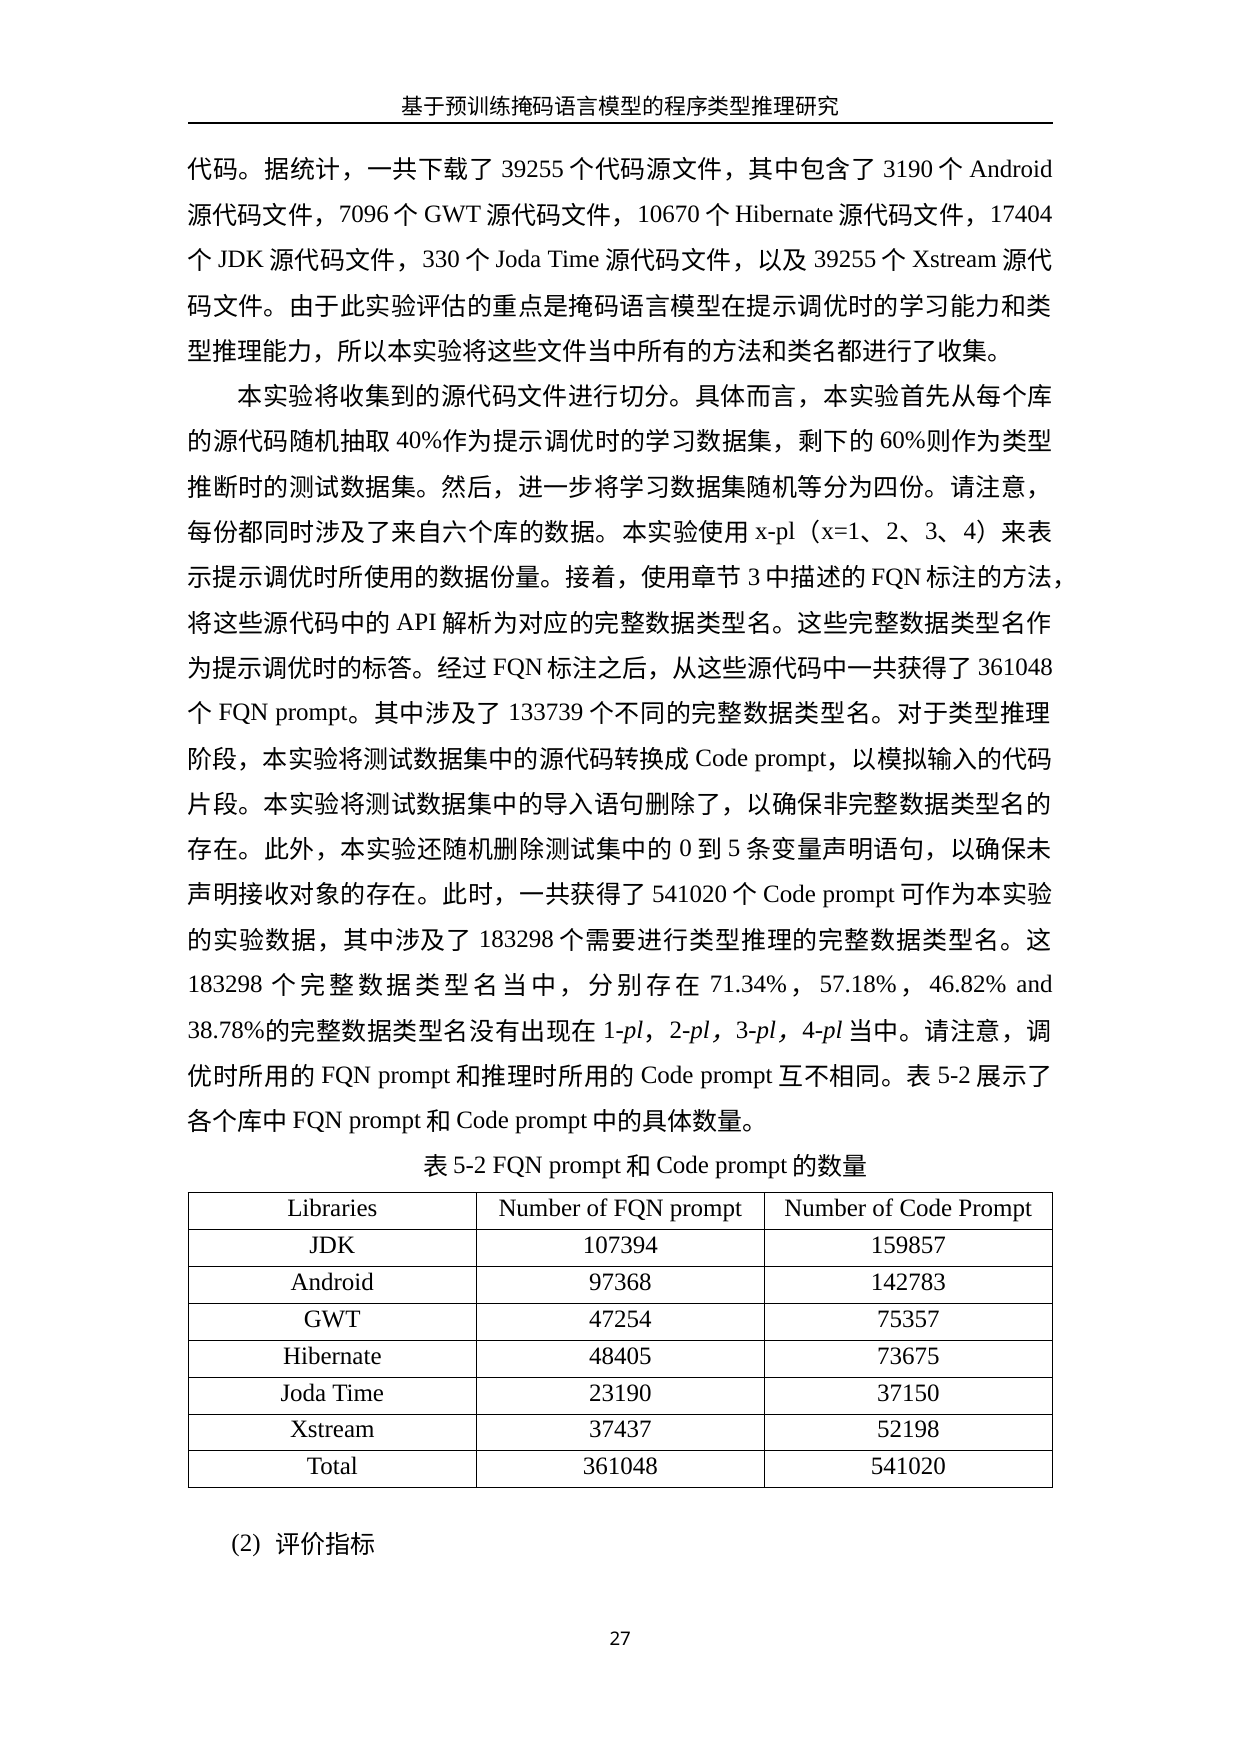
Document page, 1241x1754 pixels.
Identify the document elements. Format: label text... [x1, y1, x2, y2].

table_cell 159857 [765, 1230, 1052, 1266]
table_cell 37437 [477, 1415, 764, 1450]
table_cell Xstream [189, 1415, 476, 1450]
table_cell Android [189, 1267, 476, 1303]
table_cell 361048 [477, 1451, 764, 1487]
table_cell 47254 [477, 1304, 764, 1340]
table_cell GWT [189, 1304, 476, 1340]
table_cell JDK [189, 1230, 476, 1266]
table_header Number of FQN prompt [477, 1193, 764, 1229]
table_cell 75357 [765, 1304, 1052, 1340]
table_cell 52198 [765, 1415, 1052, 1450]
table_cell 73675 [765, 1341, 1052, 1377]
list 评价指标 [231, 1524, 1053, 1560]
table_cell 142783 [765, 1267, 1052, 1303]
text 表5-2 FQN prompt和Code prompt的数量 [187, 1147, 1053, 1183]
table_cell 97368 [477, 1267, 764, 1303]
table_header Libraries [189, 1193, 476, 1229]
text 本实验将收集到的源代码文件进行切分。具体而言，本实验首先从每个库的源代码随机抽取40%作为提示调优时的学习数据集，剩下的60%则作为类型推断时的测试数据集。然后，进一步将学习数据集随机等分为四份。请注意，每份都同时涉及了来自六个库的数据。本实验使用x-pl（x=1、2、3、4）来表示提示调优时所使用的数据份量。接着，使用章节3中描述的FQN标注的方法，将这些源代码中的API解析为对应的完整数据类型名。这些完整数据类型名作为提示调优时的标答。经过FQN标注之后，从这些源代码中一共获得了361048个FQN prompt。其中涉及了133739个不同的完整数据类型名。对于类型推理阶段，本实验将测试数据集中的源代码转换成Code prompt，以模拟输入的代码片段。本实验将测试数据集中的导入语句删除了，以确保非完整数据类型名的存在。此外，本实验还随机删除测试集中的0到5条变量声明语句，以确保未声明接收对象的存在。此时，一共获得了541020个Code prompt可作为本实验的实验数据，其中涉及了183298个需要进行类型推理的完整数据类型名。这183298个完整数据类型名当中，分别存在71.34%，57.18%，46.82% and 38.78%的完整数据类型名没有出现在1-pl，2-pl，3-pl，4-pl当中。请注意，调优时所用的FQN prompt和推理时所用的Code prompt互不相同。表5-2展示了各个库中FQN prompt和Code prompt中的具体数量。 [187, 377, 1053, 1138]
table_cell 541020 [765, 1451, 1052, 1487]
table_cell 48405 [477, 1341, 764, 1377]
table_cell Hibernate [189, 1341, 476, 1377]
table_header Number of Code Prompt [765, 1193, 1052, 1229]
table_cell 37150 [765, 1378, 1052, 1413]
table_cell 23190 [477, 1378, 764, 1413]
table_cell 107394 [477, 1230, 764, 1266]
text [187, 150, 1053, 367]
table_cell Total [189, 1451, 476, 1487]
table_cell Joda Time [189, 1378, 476, 1413]
